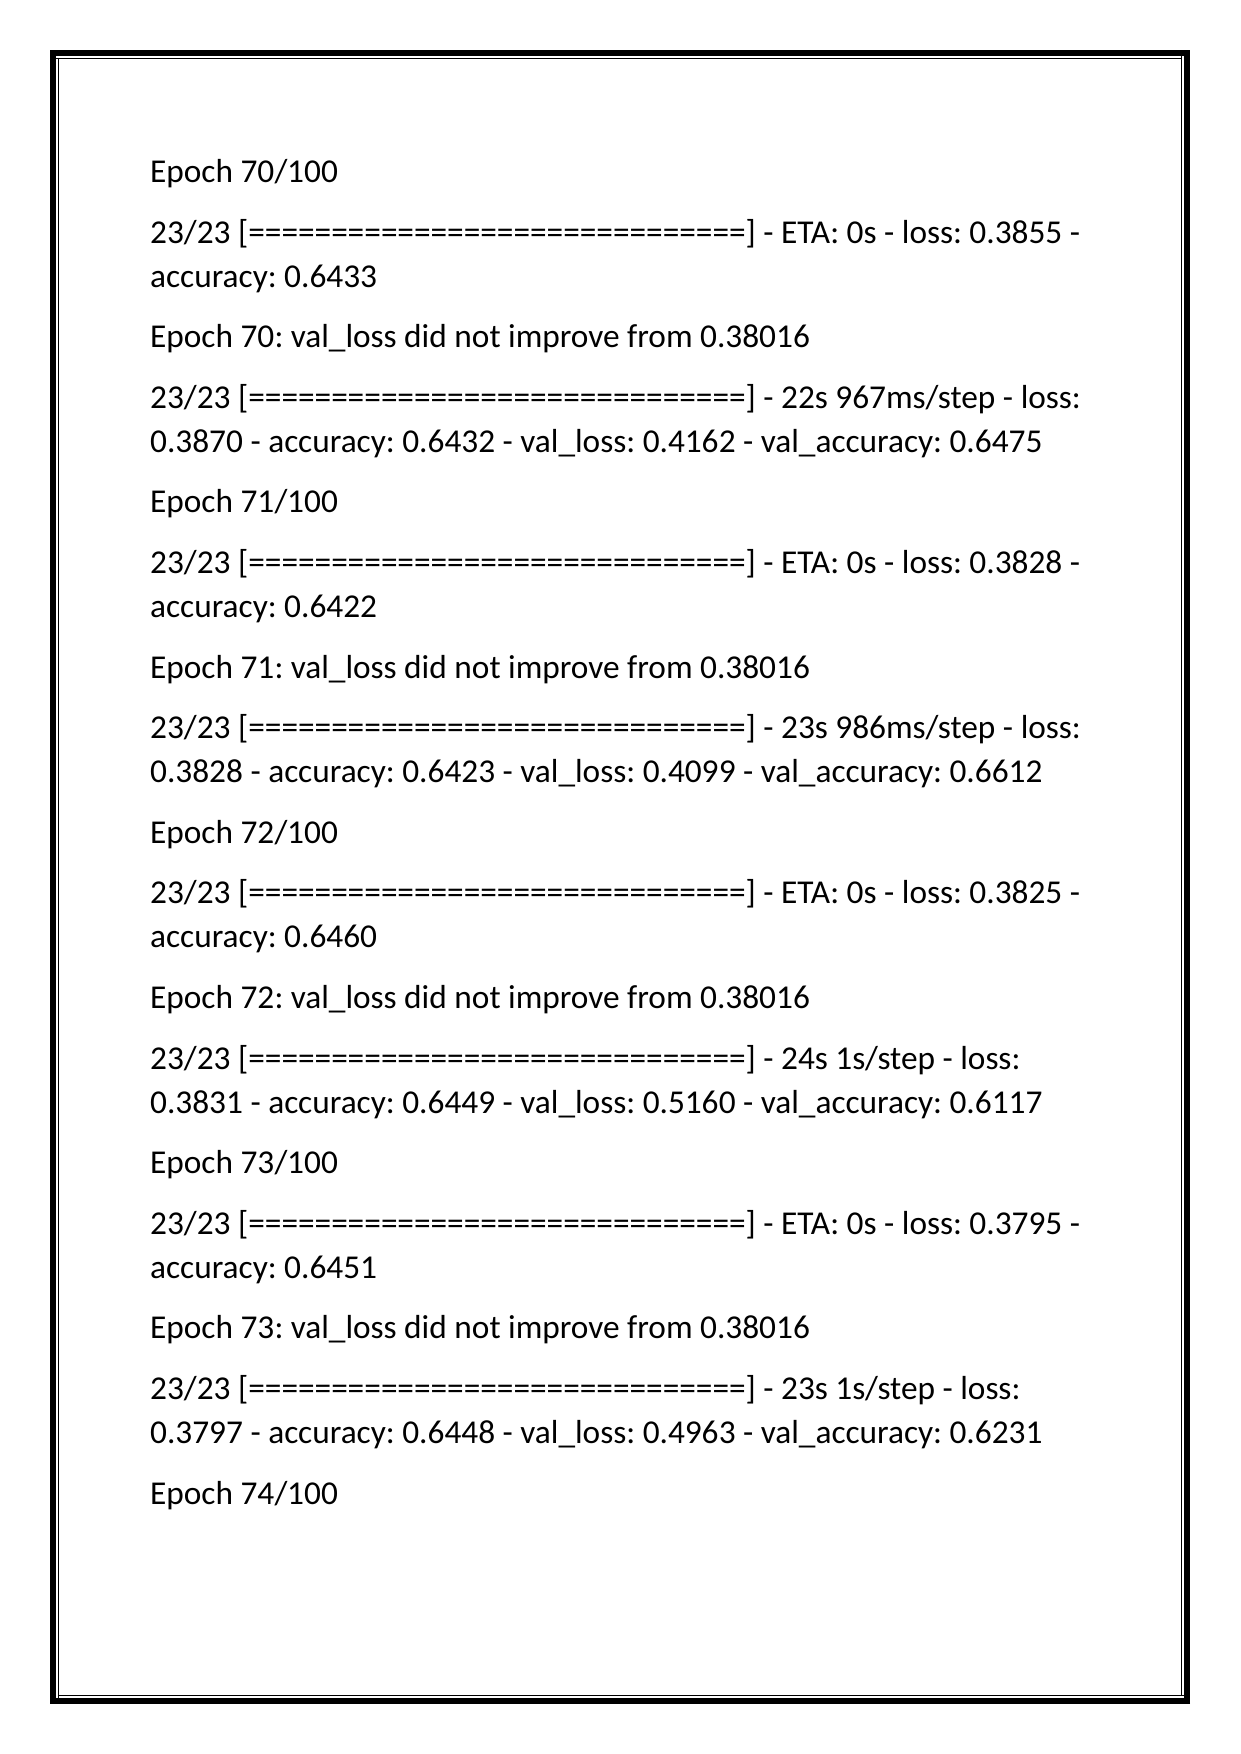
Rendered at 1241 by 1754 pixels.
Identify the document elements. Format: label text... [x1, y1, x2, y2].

text Epoch 70: val_loss did not improve from 0.38016 [150, 315, 1090, 356]
text Epoch 72: val_loss did not improve from 0.38016 [150, 976, 1090, 1017]
text 23/23 [==============================] - ETA: 0s - loss: 0.3855 - accuracy: 0.6433 [150, 211, 1090, 295]
text 23/23 [==============================] - ETA: 0s - loss: 0.3795 - accuracy: 0.6451 [150, 1202, 1090, 1287]
text Epoch 72/100 [150, 811, 1090, 852]
text Epoch 74/100 [150, 1472, 1090, 1512]
text 23/23 [==============================] - ETA: 0s - loss: 0.3828 - accuracy: 0.6422 [150, 541, 1090, 626]
text 23/23 [==============================] - 24s 1s/step - loss: 0.3831 - accuracy: 0.6449 - val_loss: 0.5160 - val_accuracy: 0.6117 [150, 1037, 1090, 1121]
text 23/23 [==============================] - 22s 967ms/step - loss: 0.3870 - accuracy: 0.6432 - val_loss: 0.4162 - val_accuracy: 0.6475 [150, 376, 1090, 461]
text Epoch 71: val_loss did not improve from 0.38016 [150, 646, 1090, 686]
text 23/23 [==============================] - 23s 1s/step - loss: 0.3797 - accuracy: 0.6448 - val_loss: 0.4963 - val_accuracy: 0.6231 [150, 1367, 1090, 1452]
text Epoch 73: val_loss did not improve from 0.38016 [150, 1306, 1090, 1347]
text 23/23 [==============================] - 23s 986ms/step - loss: 0.3828 - accuracy: 0.6423 - val_loss: 0.4099 - val_accuracy: 0.6612 [150, 706, 1090, 791]
text Epoch 71/100 [150, 480, 1090, 521]
text Epoch 73/100 [150, 1141, 1090, 1182]
text 23/23 [==============================] - ETA: 0s - loss: 0.3825 - accuracy: 0.6460 [150, 871, 1090, 956]
text Epoch 70/100 [150, 150, 1090, 191]
